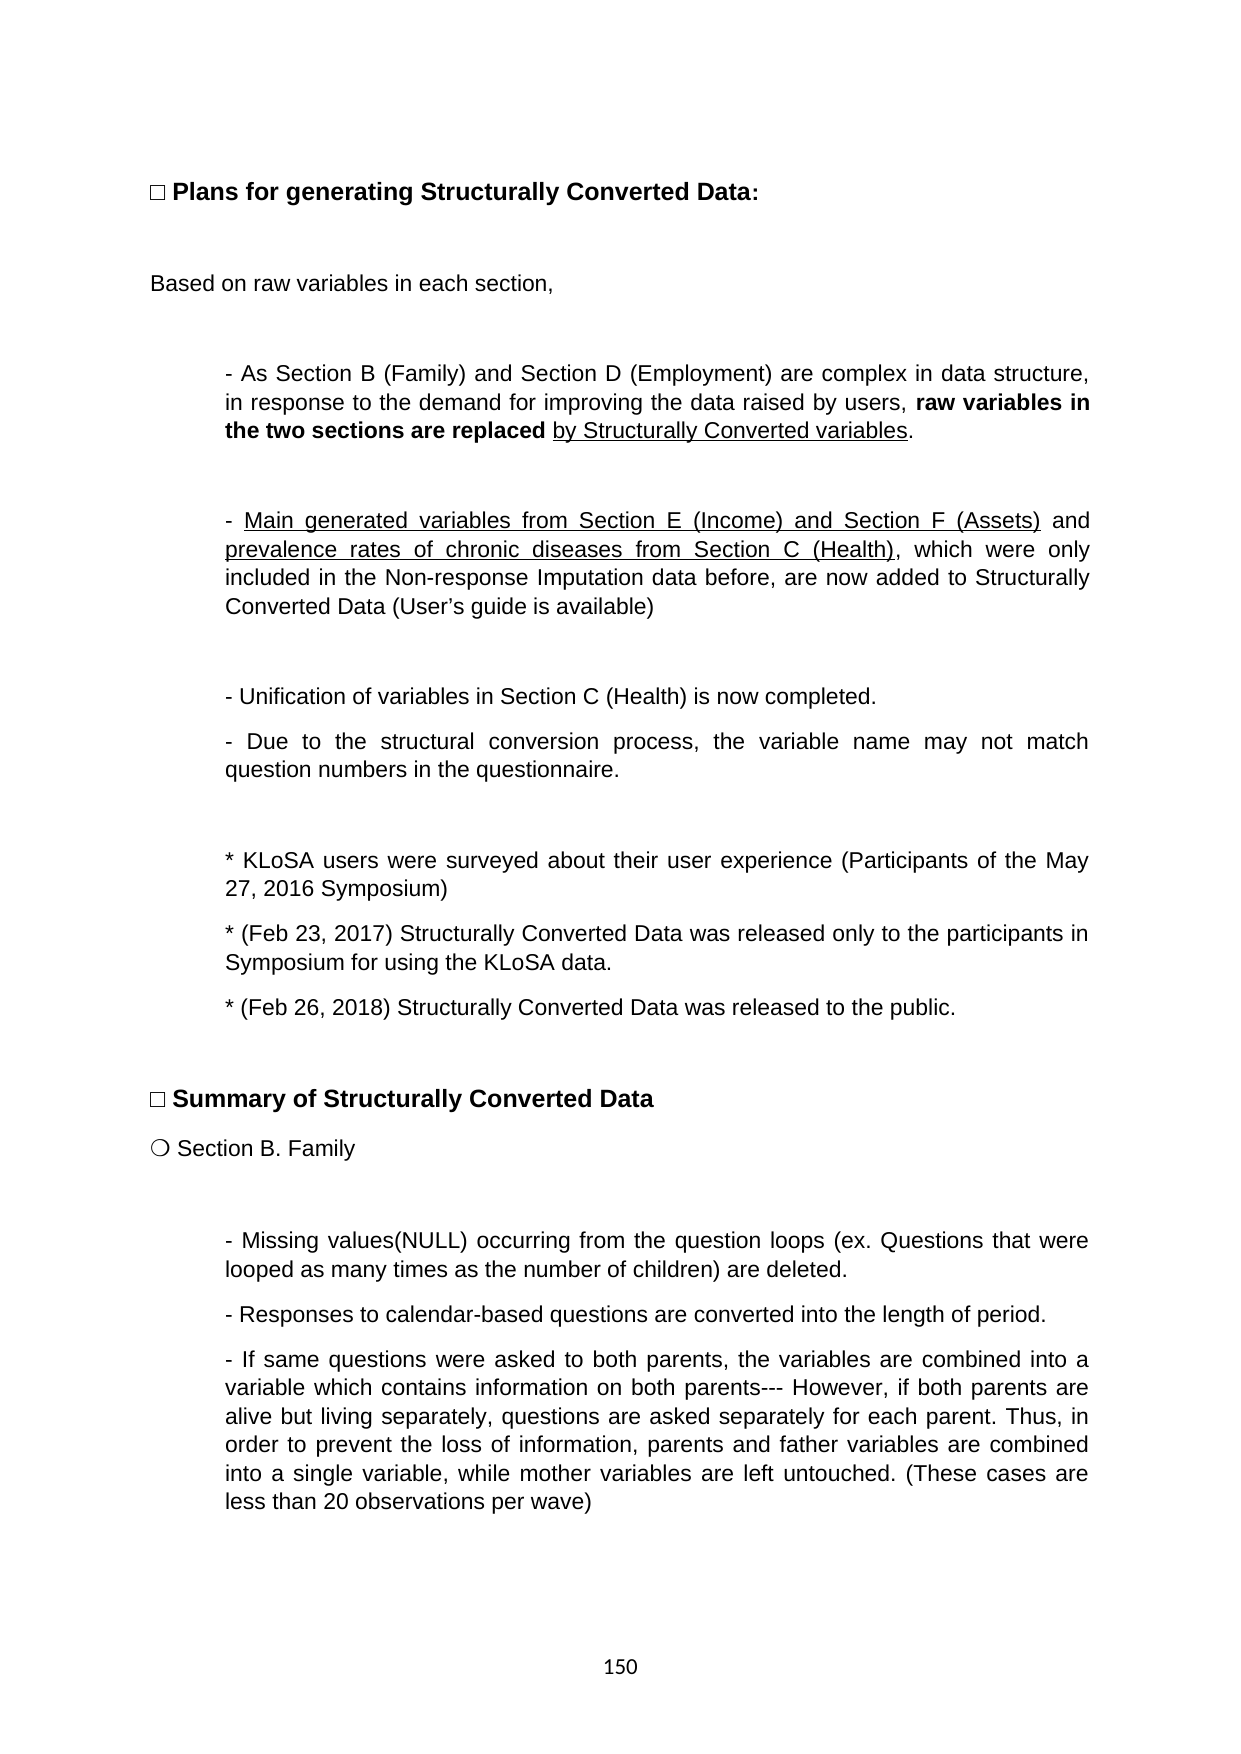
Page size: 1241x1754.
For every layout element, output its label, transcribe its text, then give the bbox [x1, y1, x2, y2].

text * (Feb 23, 2017) Structurally Converted Data was released only to the participants in Symposium for using the KLoSA data. [225, 920, 1090, 975]
text - Responses to calendar-based questions are converted into the length of period. [225, 1301, 1090, 1327]
text □ Summary of Structurally Converted Data [150, 1084, 1090, 1113]
text ❍ Section B. Family [150, 1132, 1090, 1163]
text Based on raw variables in each section, [150, 270, 1090, 296]
text * KLoSA users were surveyed about their user experience (Participants of the May 27, 2016 Symposium) [225, 847, 1090, 901]
text - Main generated variables from Section E (Income) and Section F (Assets) and prevalence rates of chronic diseases from Section C (Health), which were only included in the Non-response Imputation data before, are now added to Structurally Converted Data (User’s guide is available) [225, 507, 1090, 619]
text - If same questions were asked to both parents, the variables are combined into a variable which contains information on both parents--- However, if both parents are alive but living separately, questions are asked separately for each parent. Thus, in order to prevent the loss of information, parents and father variables are combined into a single variable, while mother variables are left untouched. (These cases are less than 20 observations per wave) [225, 1346, 1090, 1514]
text □ Plans for generating Structurally Converted Data: [150, 177, 1090, 206]
text - As Section B (Family) and Section D (Employment) are complex in data structure, in response to the demand for improving the data raised by users, raw variables in the two sections are replaced by Structurally Converted variables. [225, 360, 1090, 443]
text - Due to the structural conversion process, the variable name may not match question numbers in the questionnaire. [225, 728, 1090, 783]
text - Unification of variables in Section C (Health) is now completed. [225, 683, 1090, 709]
text - Missing values(NULL) occurring from the question loops (ex. Questions that were looped as many times as the number of children) are deleted. [225, 1227, 1090, 1282]
text * (Feb 26, 2018) Structurally Converted Data was released to the public. [225, 994, 1090, 1020]
